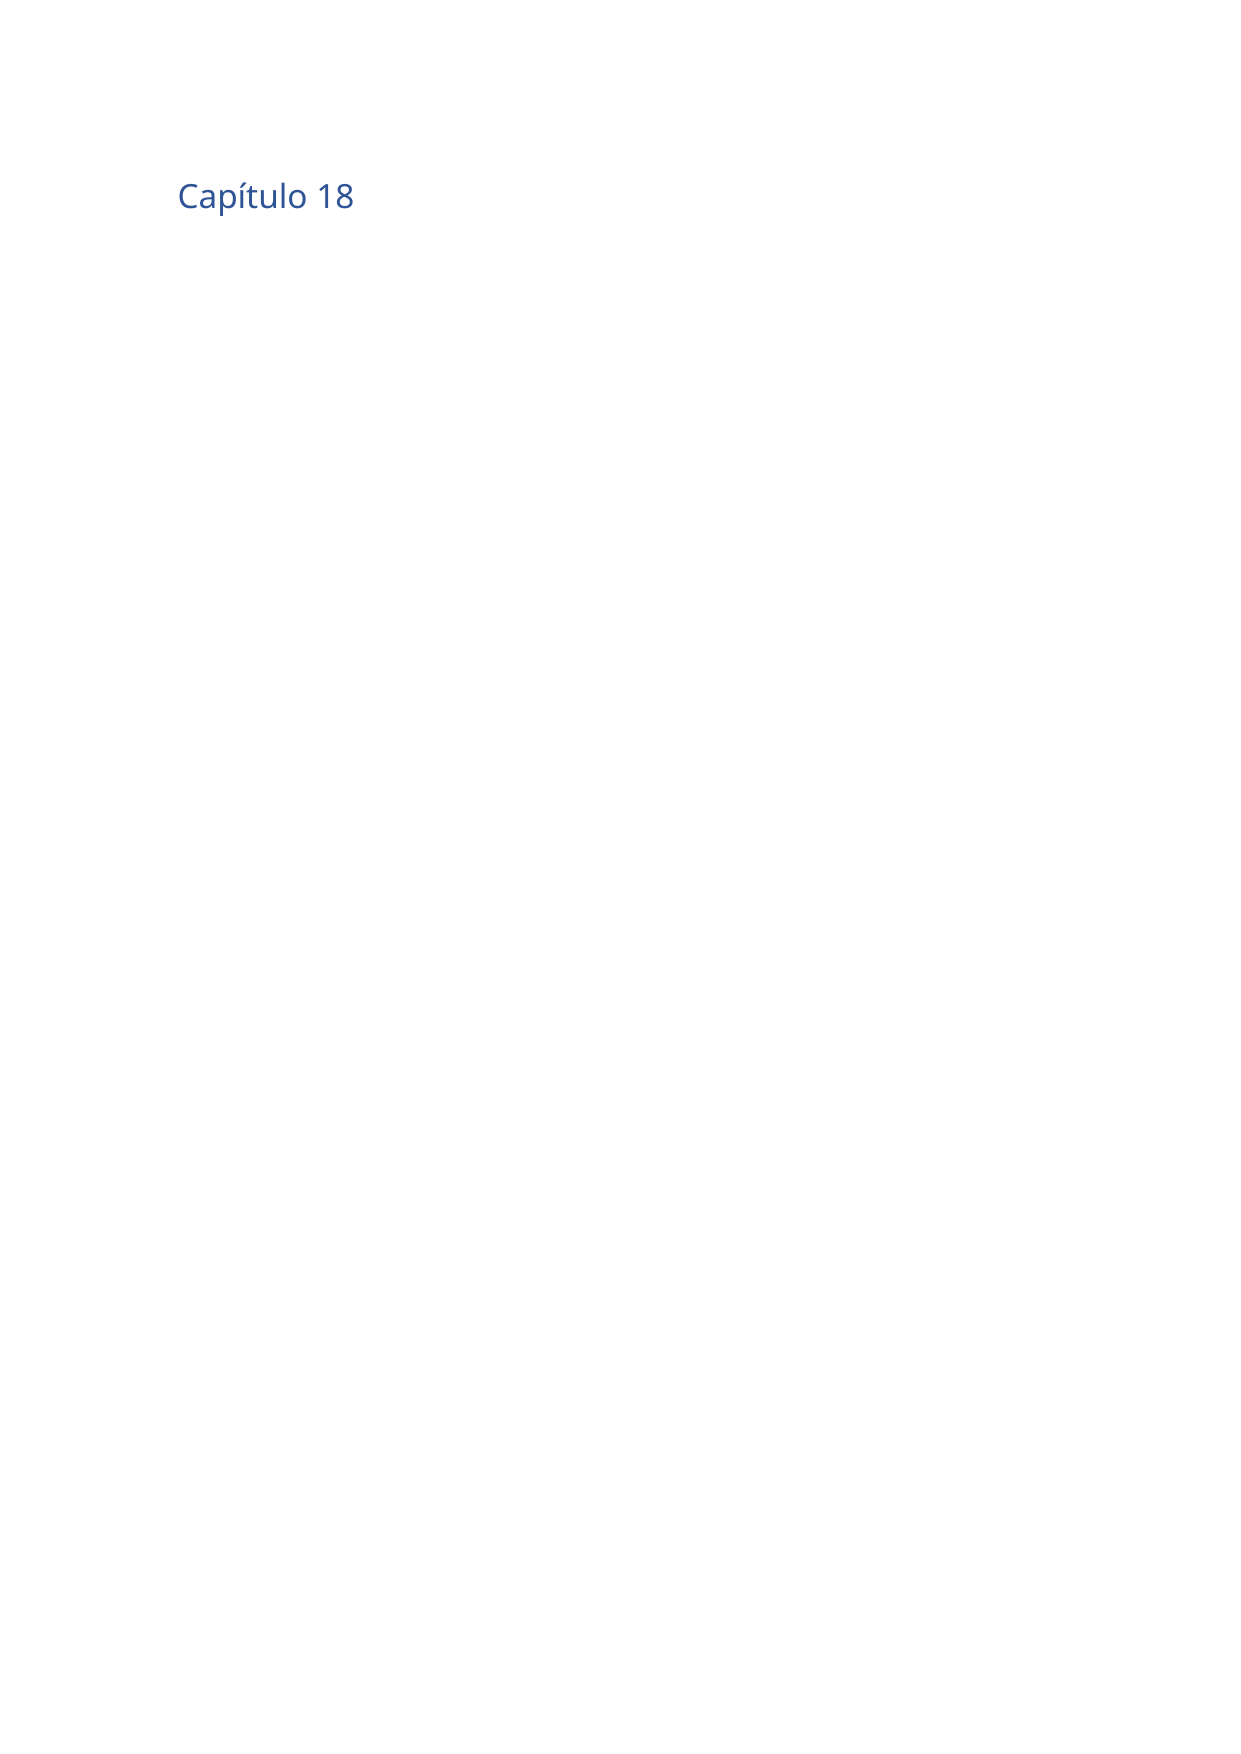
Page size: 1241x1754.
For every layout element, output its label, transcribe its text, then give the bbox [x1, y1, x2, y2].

subtitle Capítulo 18 [177, 173, 1063, 218]
